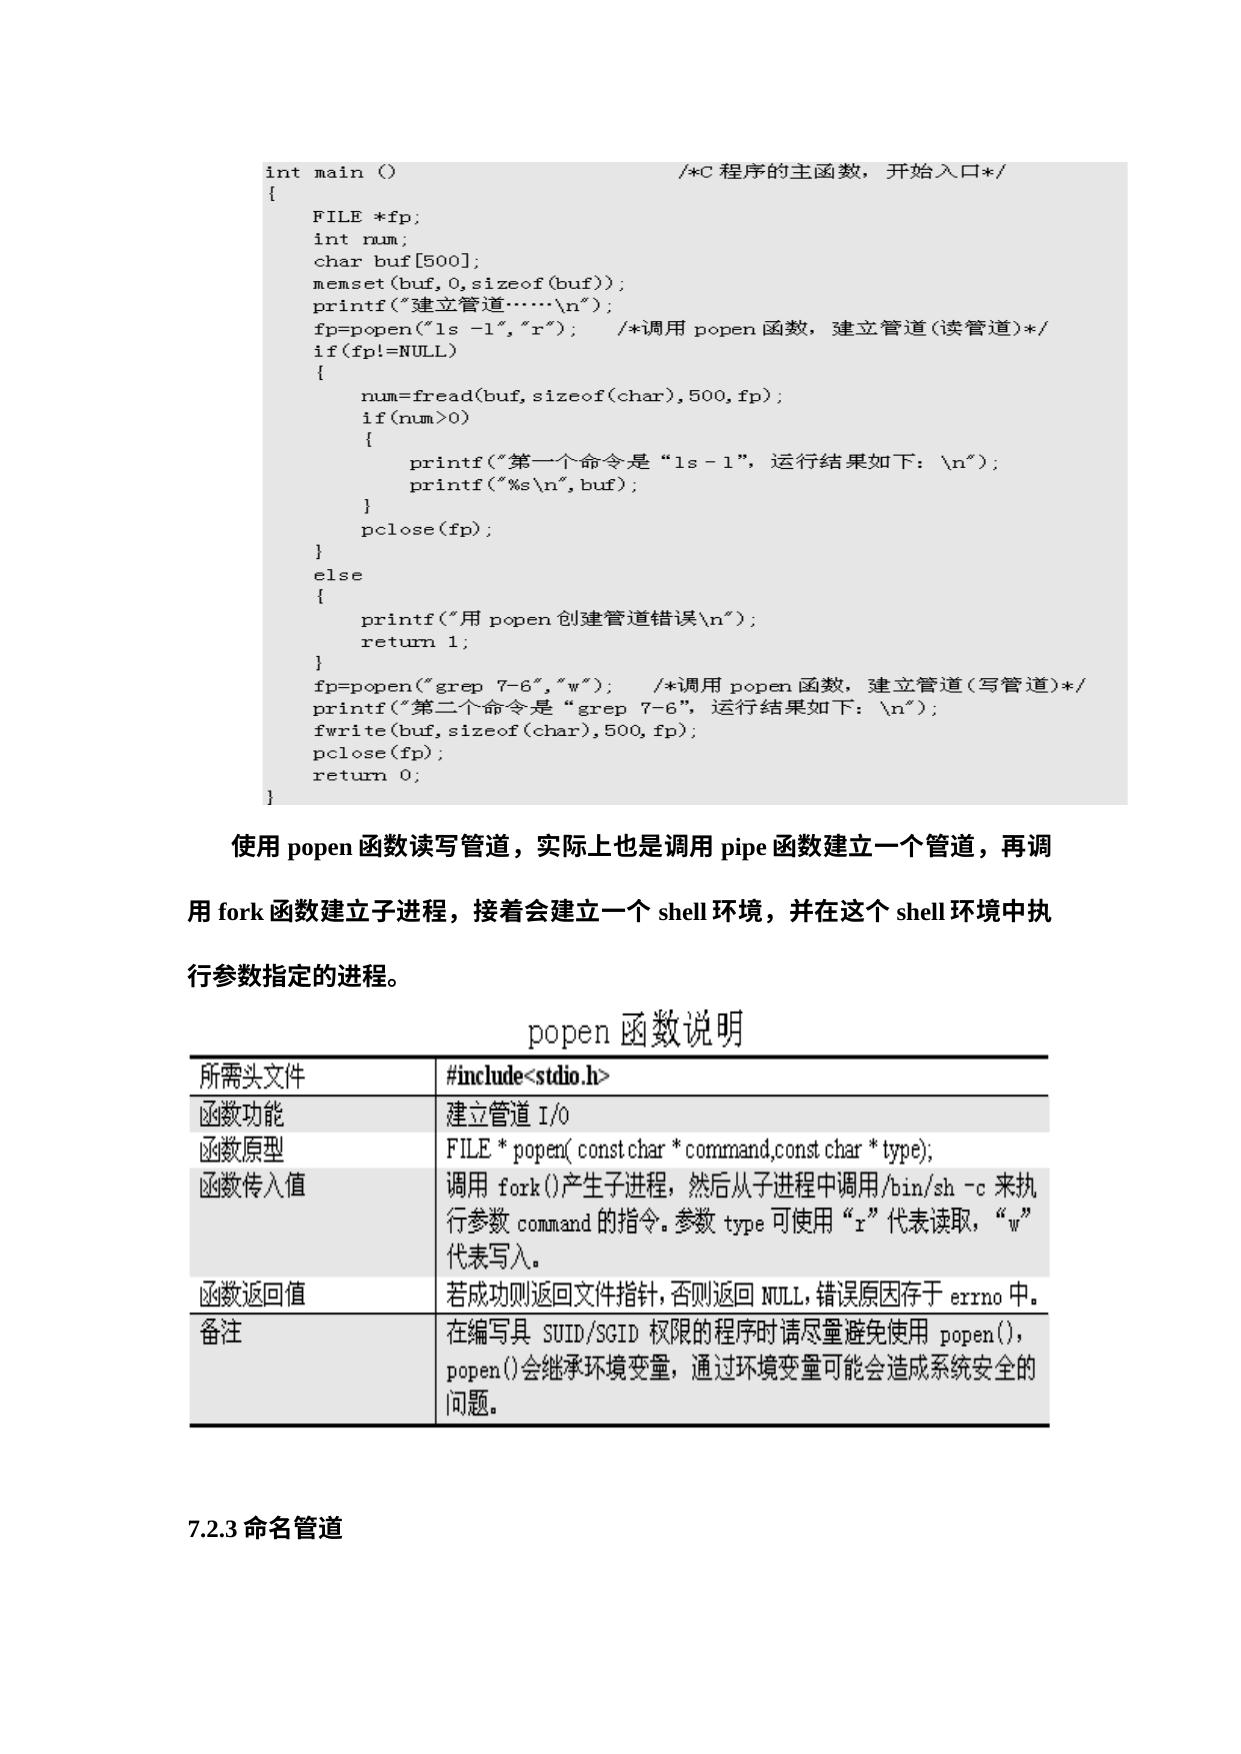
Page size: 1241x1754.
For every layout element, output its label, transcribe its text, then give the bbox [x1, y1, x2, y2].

text 7.2.3 命名管道 [187, 1494, 1053, 1559]
picture [262, 162, 1128, 805]
text 使用popen函数读写管道，实际上也是调用pipe函数建立一个管道，再调用fork函数建立子进程，接着会建立一个shell环境，并在这个shell环境中执行参数指定的进程。 [187, 812, 1053, 1007]
picture [187, 1007, 1053, 1434]
